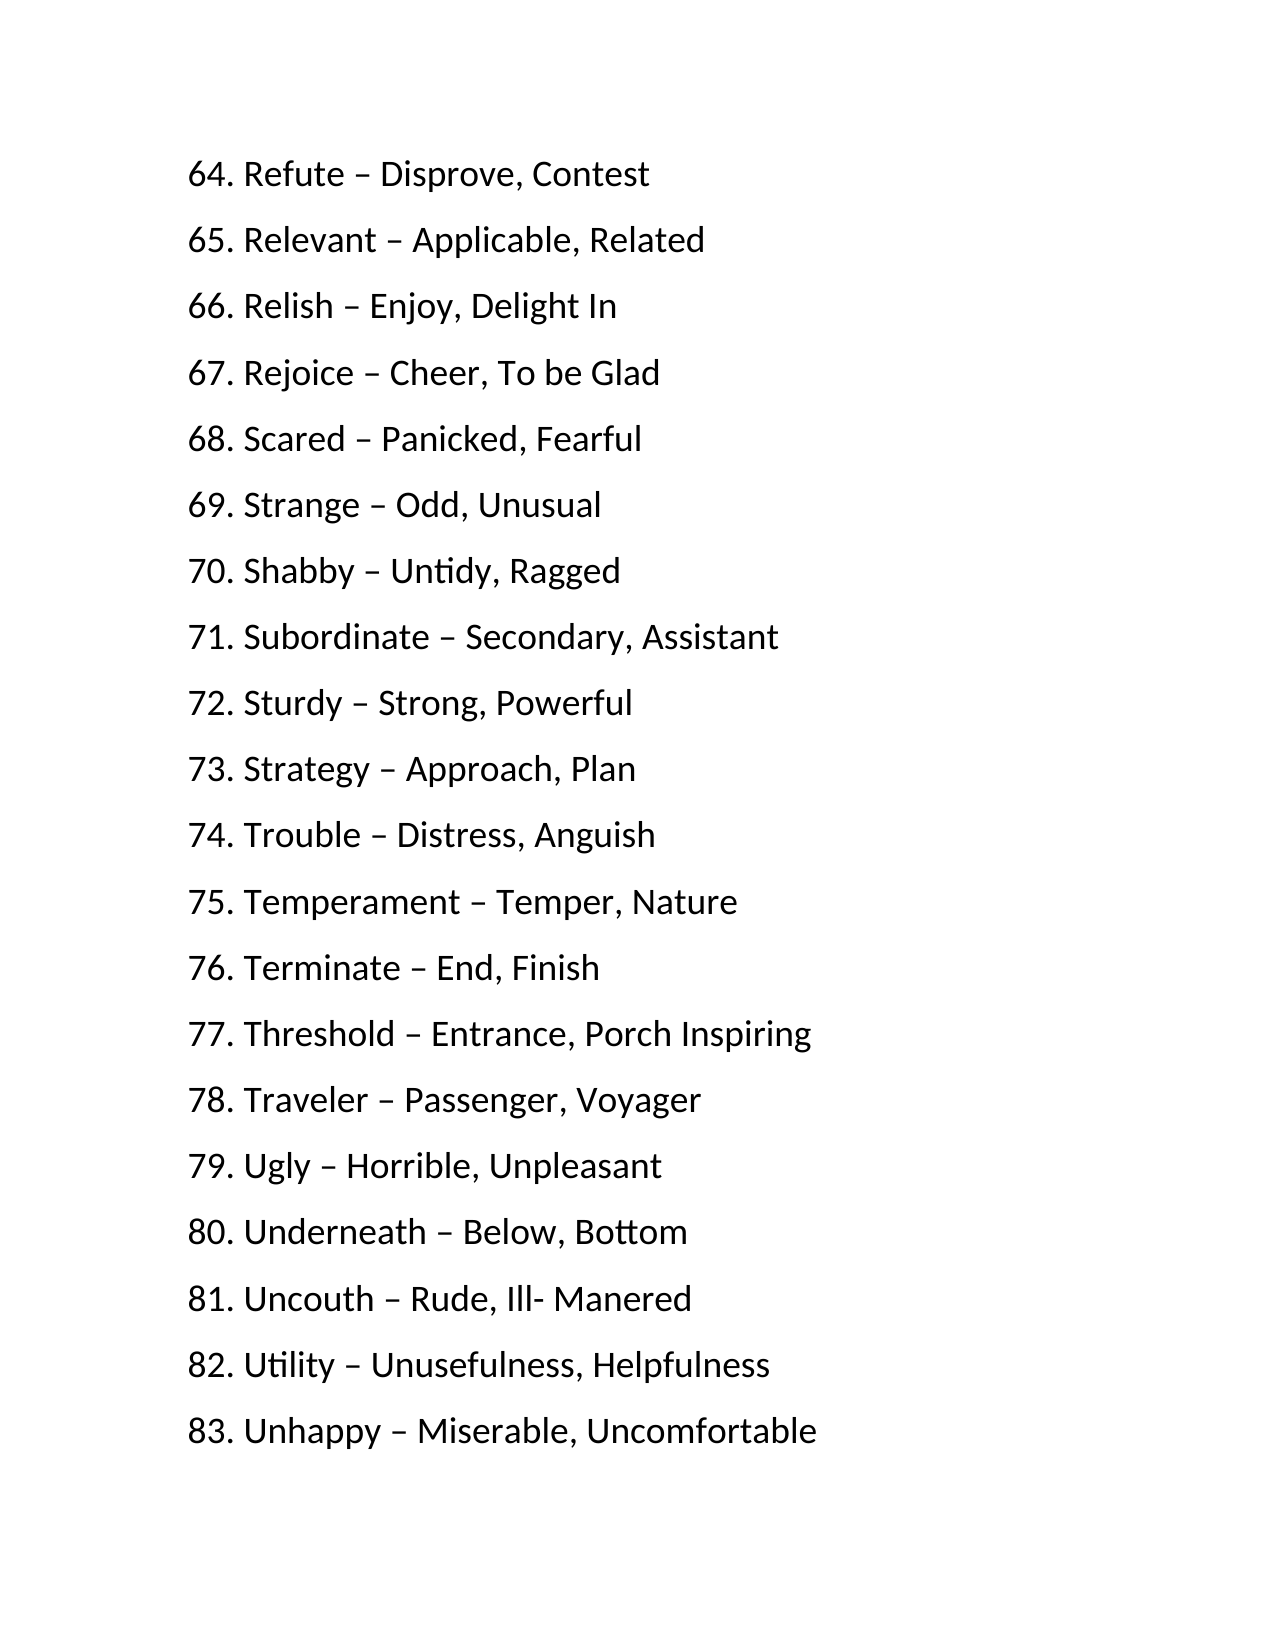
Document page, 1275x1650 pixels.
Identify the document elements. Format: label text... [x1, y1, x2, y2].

text 71. Subordinate – Secondary, Assistant [187, 613, 1125, 659]
text 65. Relevant – Applicable, Related [187, 216, 1125, 262]
text 64. Refute – Disprove, Contest [187, 150, 1125, 196]
text 70. Shabby – Untidy, Ragged [187, 547, 1125, 593]
text 69. Strange – Odd, Unusual [187, 481, 1125, 527]
text 77. Threshold – Entrance, Porch Inspiring [187, 1010, 1125, 1056]
text 72. Sturdy – Strong, Powerful [187, 679, 1125, 725]
text 66. Relish – Enjoy, Delight In [187, 282, 1125, 328]
text 76. Terminate – End, Finish [187, 944, 1125, 989]
text 74. Trouble – Distress, Anguish [187, 811, 1125, 857]
text 80. Underneath – Below, Bottom [187, 1208, 1125, 1254]
text 68. Scared – Panicked, Fearful [187, 414, 1125, 460]
text 79. Ugly – Horrible, Unpleasant [187, 1142, 1125, 1188]
text 75. Temperament – Temper, Nature [187, 878, 1125, 923]
text 83. Unhappy – Miserable, Uncomfortable [187, 1407, 1125, 1453]
text 82. Utility – Unusefulness, Helpfulness [187, 1341, 1125, 1386]
text 78. Traveler – Passenger, Voyager [187, 1076, 1125, 1122]
text 73. Strategy – Approach, Plan [187, 745, 1125, 791]
text 67. Rejoice – Cheer, To be Glad [187, 348, 1125, 394]
text 81. Uncouth – Rude, Ill- Manered [187, 1274, 1125, 1320]
